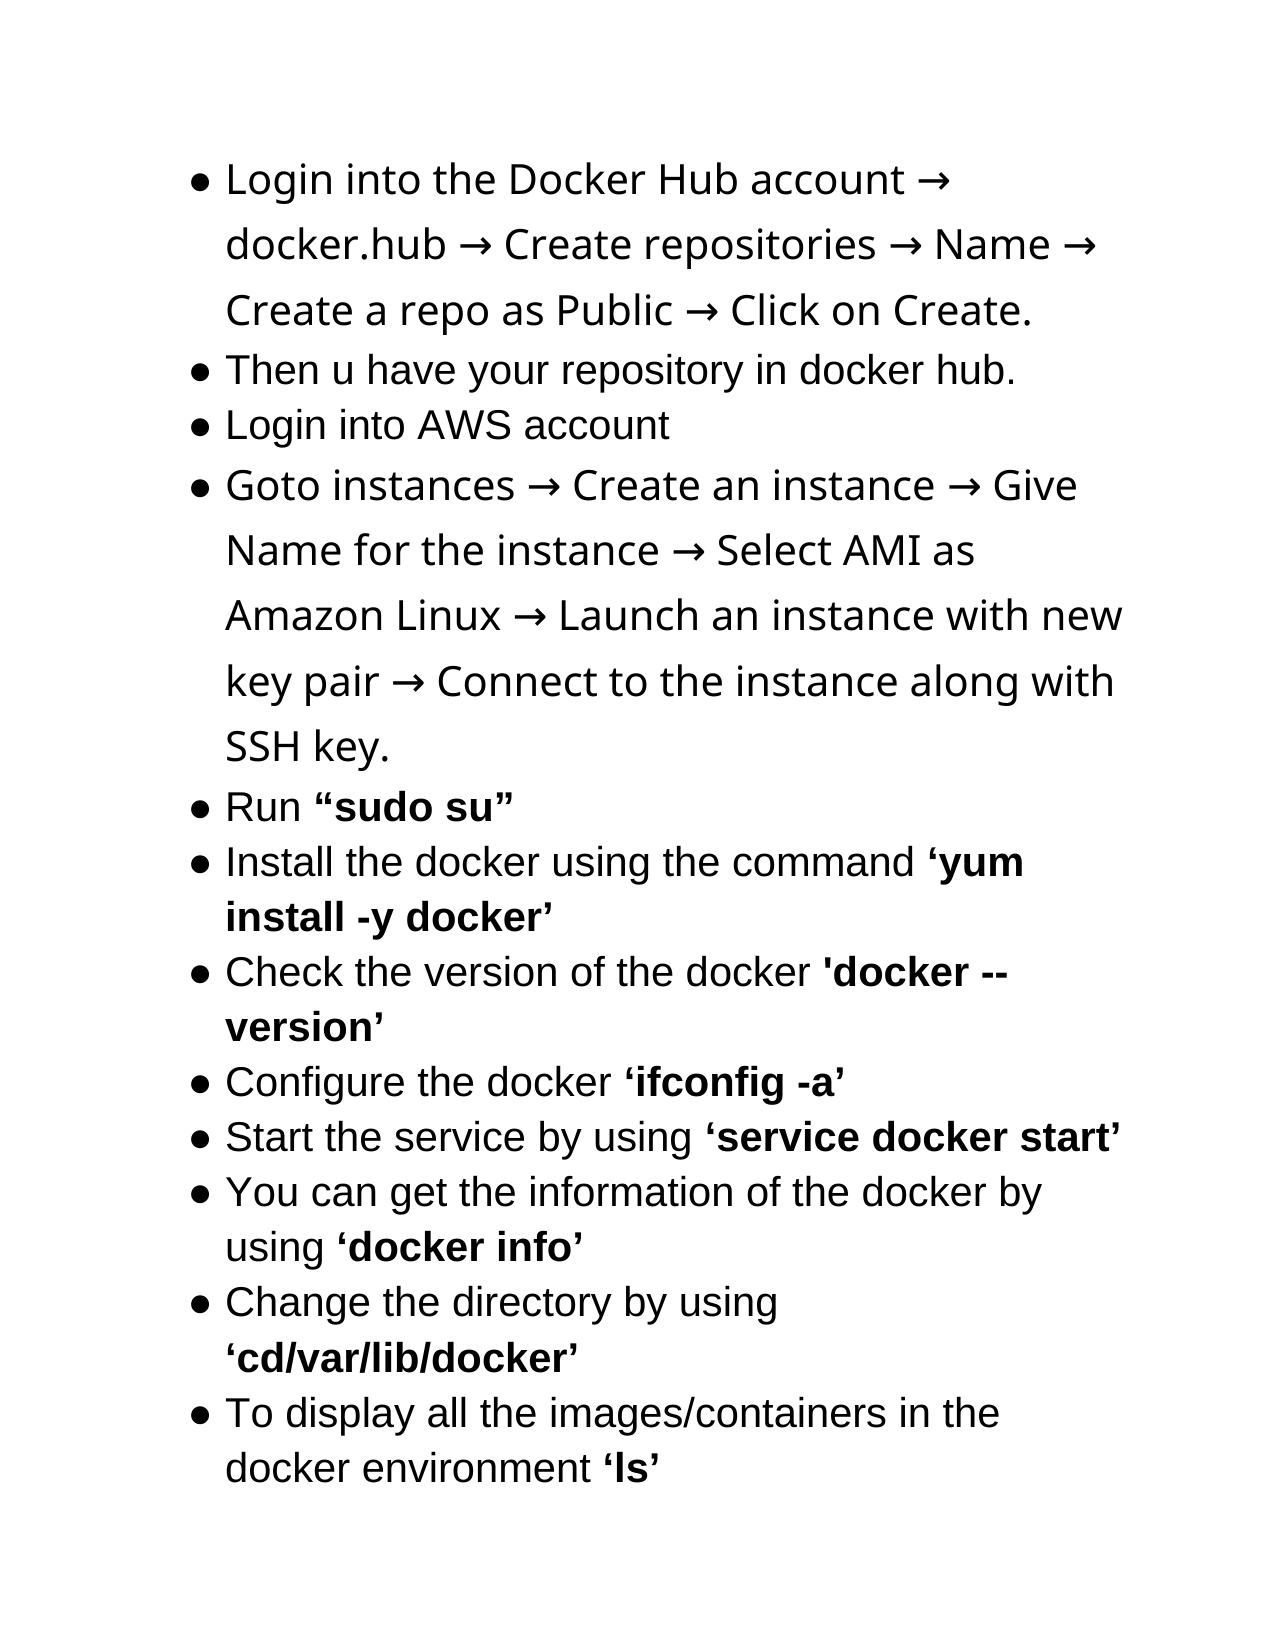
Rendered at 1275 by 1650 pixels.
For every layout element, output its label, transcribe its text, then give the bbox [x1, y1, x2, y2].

list You can get the information of the docker by using ‘docker info’ [187, 1168, 1125, 1271]
list Then u have your repository in docker hub. [187, 346, 1125, 393]
list Check the version of the docker 'docker --version’ [187, 947, 1125, 1050]
list Configure the docker ‘ifconfig -a’ [187, 1057, 1125, 1105]
list Login into the Docker Hub account → docker.hub → Create repositories → Name → Create a repo as Public → Click on Create. [187, 150, 1125, 337]
list To display all the images/containers in the docker environment ‘ls’ [187, 1388, 1125, 1491]
list Goto instances → Create an instance → Give Name for the instance → Select AMI as Amazon Linux → Launch an instance with new key pair → Connect to the instance along with SSH key. [187, 456, 1125, 773]
list Change the directory by using ‘cd/var/lib/docker’ [187, 1278, 1125, 1381]
list Start the service by using ‘service docker start’ [187, 1112, 1125, 1160]
list Install the docker using the command ‘yum install -y docker’ [187, 837, 1125, 940]
list Run “sudo su” [187, 782, 1125, 830]
list Login into AWS account [187, 401, 1125, 449]
